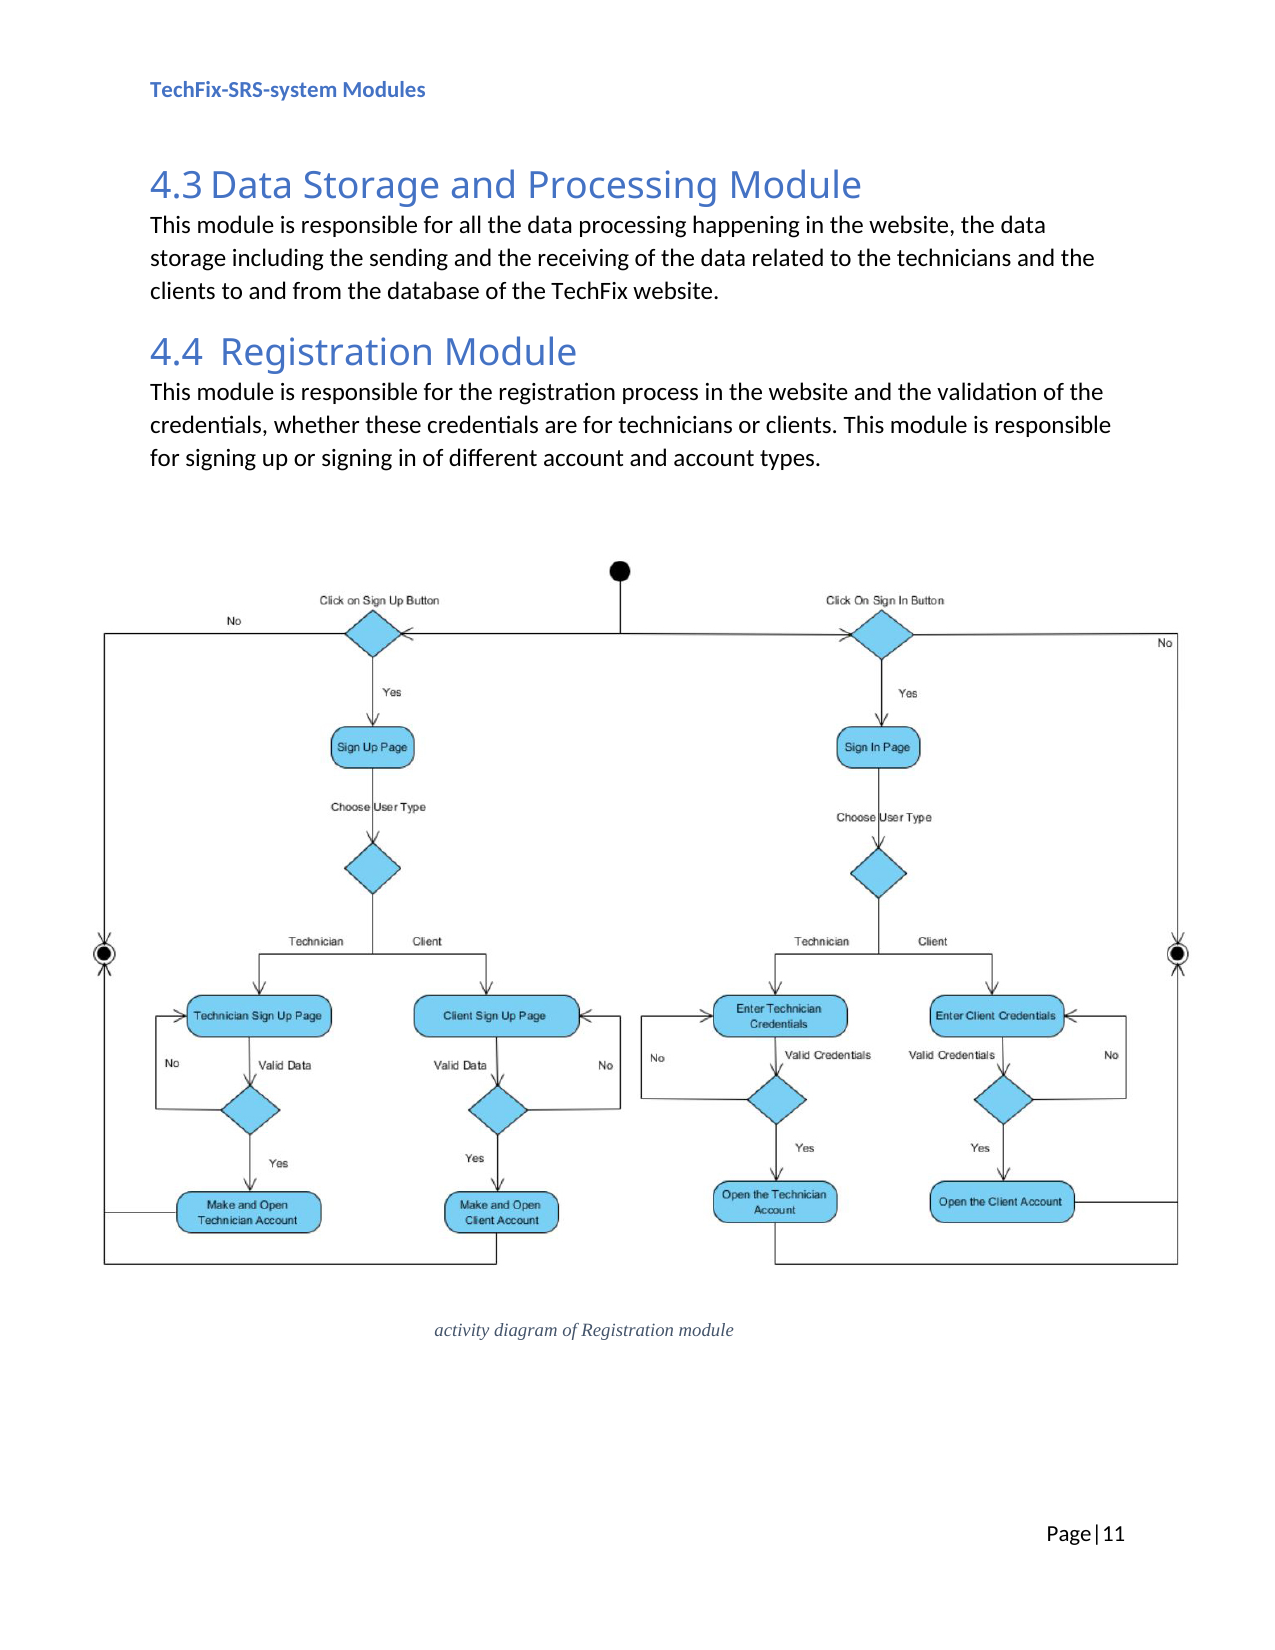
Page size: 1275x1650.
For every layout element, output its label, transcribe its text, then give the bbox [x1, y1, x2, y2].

subtitle Registration Module [150, 325, 1125, 376]
picture [74, 514, 1220, 1289]
text This module is responsible for the registration process in the website and the validation of the credentials, whether these credentials are for technicians or clients. This module is responsible for signing up or signing in of different account and account types. [150, 376, 1125, 472]
text This module is responsible for all the data processing happening in the website, the data storage including the sending and the receiving of the data related to the technicians and the clients to and from the database of the TechFix website. [150, 209, 1125, 306]
subtitle Data Storage and Processing Module [150, 158, 1125, 209]
